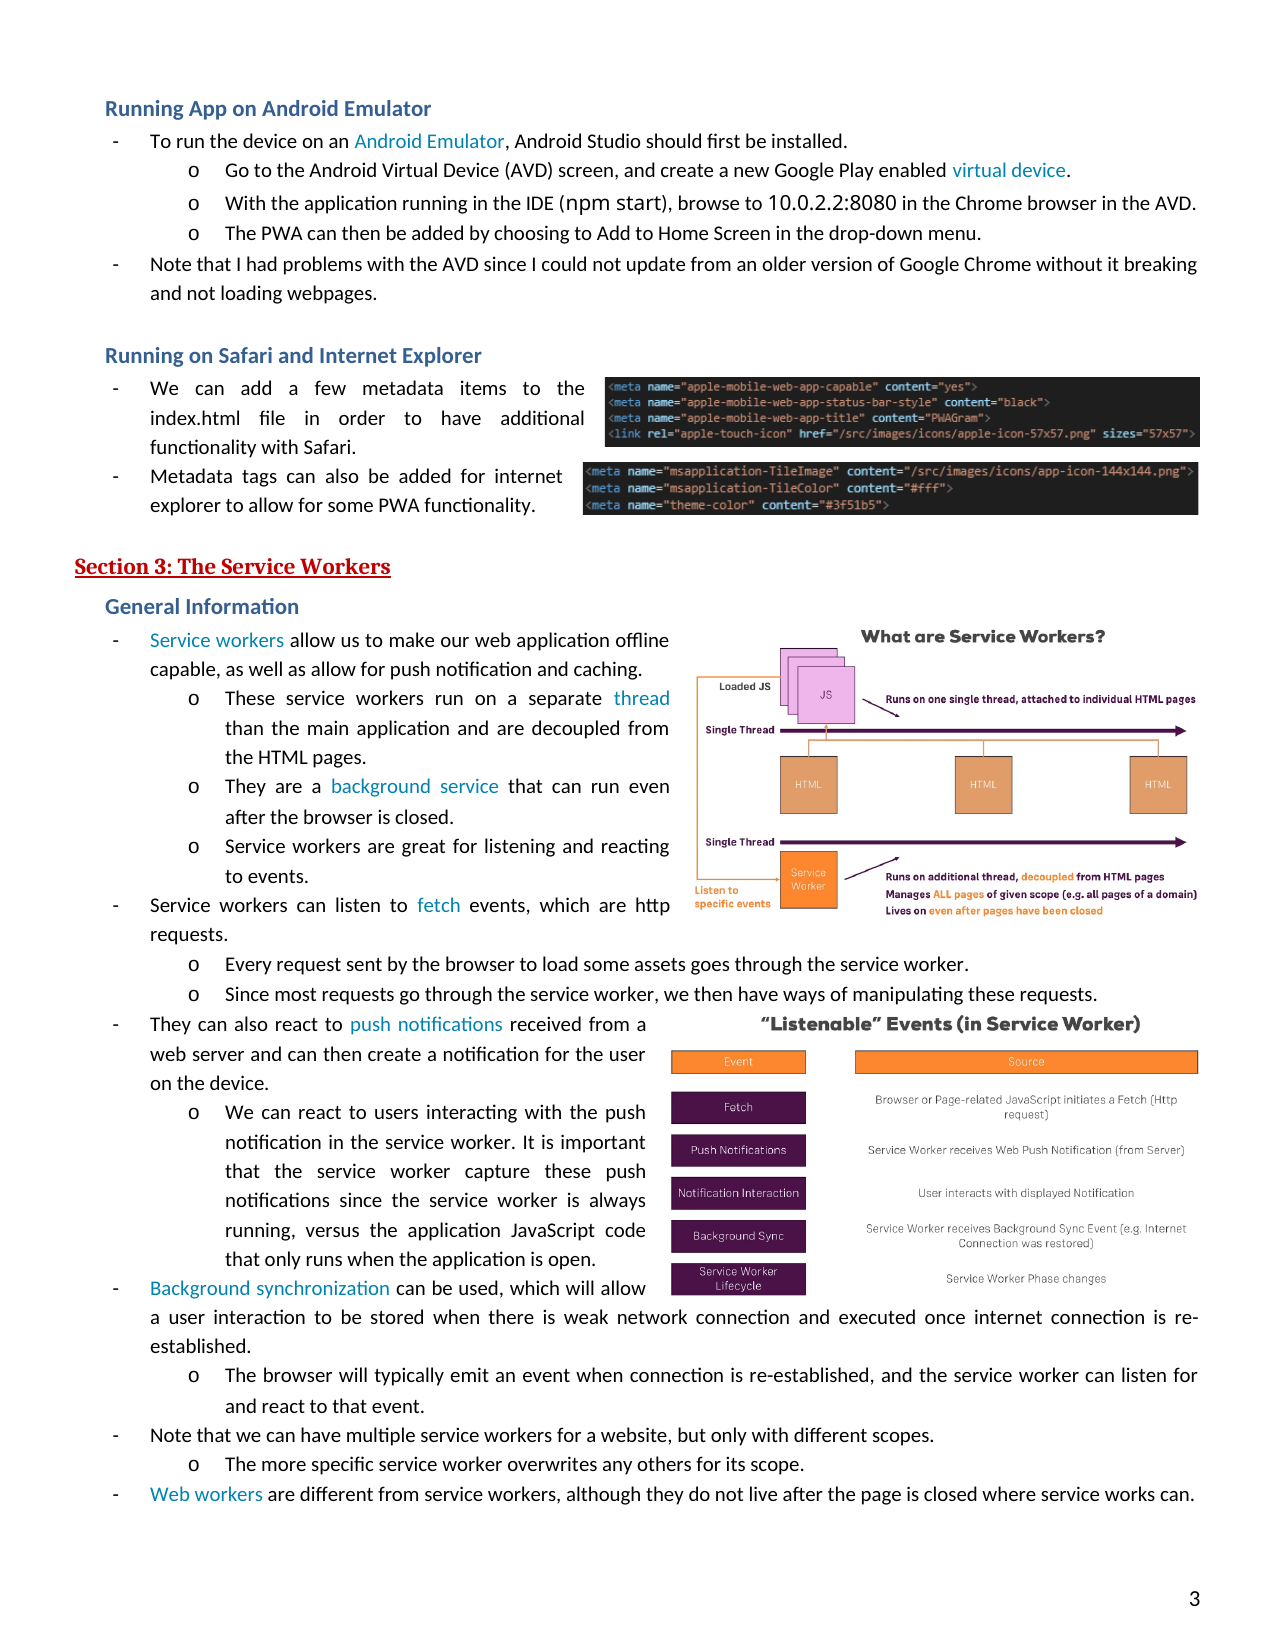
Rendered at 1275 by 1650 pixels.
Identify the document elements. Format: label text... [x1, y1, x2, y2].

list The browser will typically emit an event when connection is re-established, and the service worker can listen for and react to that event. [187, 1363, 1200, 1418]
list Web workers are different from service workers, although they do not live after the page is closed where service works can. [112, 1482, 1200, 1507]
list Since most requests go through the service worker, we then have ways of manipulating these requests. [187, 981, 1200, 1008]
list Note that I had problems with the AVD since I could not update from an older version of Google Chrome without it breaking and not loading webpages. [112, 251, 1200, 305]
subtitle Running on Safari and Internet Explorer [105, 341, 1200, 369]
picture [582, 462, 1199, 515]
list They can also react to push notifications received from a web server and can then create a notification for the user on the device. [112, 1012, 1200, 1095]
list They are a background service that can run even after the browser is closed. [187, 774, 689, 829]
list These service workers run on a separate thread than the main application and are decoupled from the HTML pages. [187, 685, 689, 770]
subtitle General Information [105, 592, 1200, 621]
list Service workers allow us to make our web application offline capable, as well as allow for push notification and caching. [112, 627, 689, 681]
picture [665, 1013, 1200, 1300]
subtitle Running App on Android Emulator [105, 94, 1200, 122]
list Go to the Android Virtual Device (AVD) screen, and create a new Google Play enabled virtual device. [187, 157, 1200, 184]
list Background synchronization can be used, which will allow a user interaction to be stored when there is weak network connection and executed once internet connection is re-established. [112, 1275, 1200, 1359]
list Every request sent by the browser to load some assets goes through the service worker. [187, 951, 1200, 977]
subtitle Section 3: The Service Workers [75, 554, 1200, 580]
list To run the device on an Android Emulator, Android Studio should first be installed. [112, 128, 1200, 153]
list The more specific service worker overwrites any others for its scope. [187, 1451, 1200, 1478]
list Service workers are great for listening and reacting to events. [187, 833, 689, 889]
picture [604, 377, 1200, 447]
list Note that we can have multiple service workers for a website, but only with different scopes. [112, 1422, 1200, 1447]
list The PWA can then be added by choosing to Add to Home Screen in the drop-down menu. [187, 220, 1200, 247]
list With the application running in the IDE (npm start), browse to 10.0.2.2:8080 in the Chrome browser in the AVD. [187, 188, 1200, 216]
list We can react to users interacting with the push notification in the service worker. It is important that the service worker capture these push notifications since the service worker is always running, versus the application JavaScript code that only runs when the application is open. [187, 1099, 665, 1271]
list Service workers can listen to fetch events, which are http requests. [112, 892, 1200, 947]
picture [689, 627, 1201, 919]
